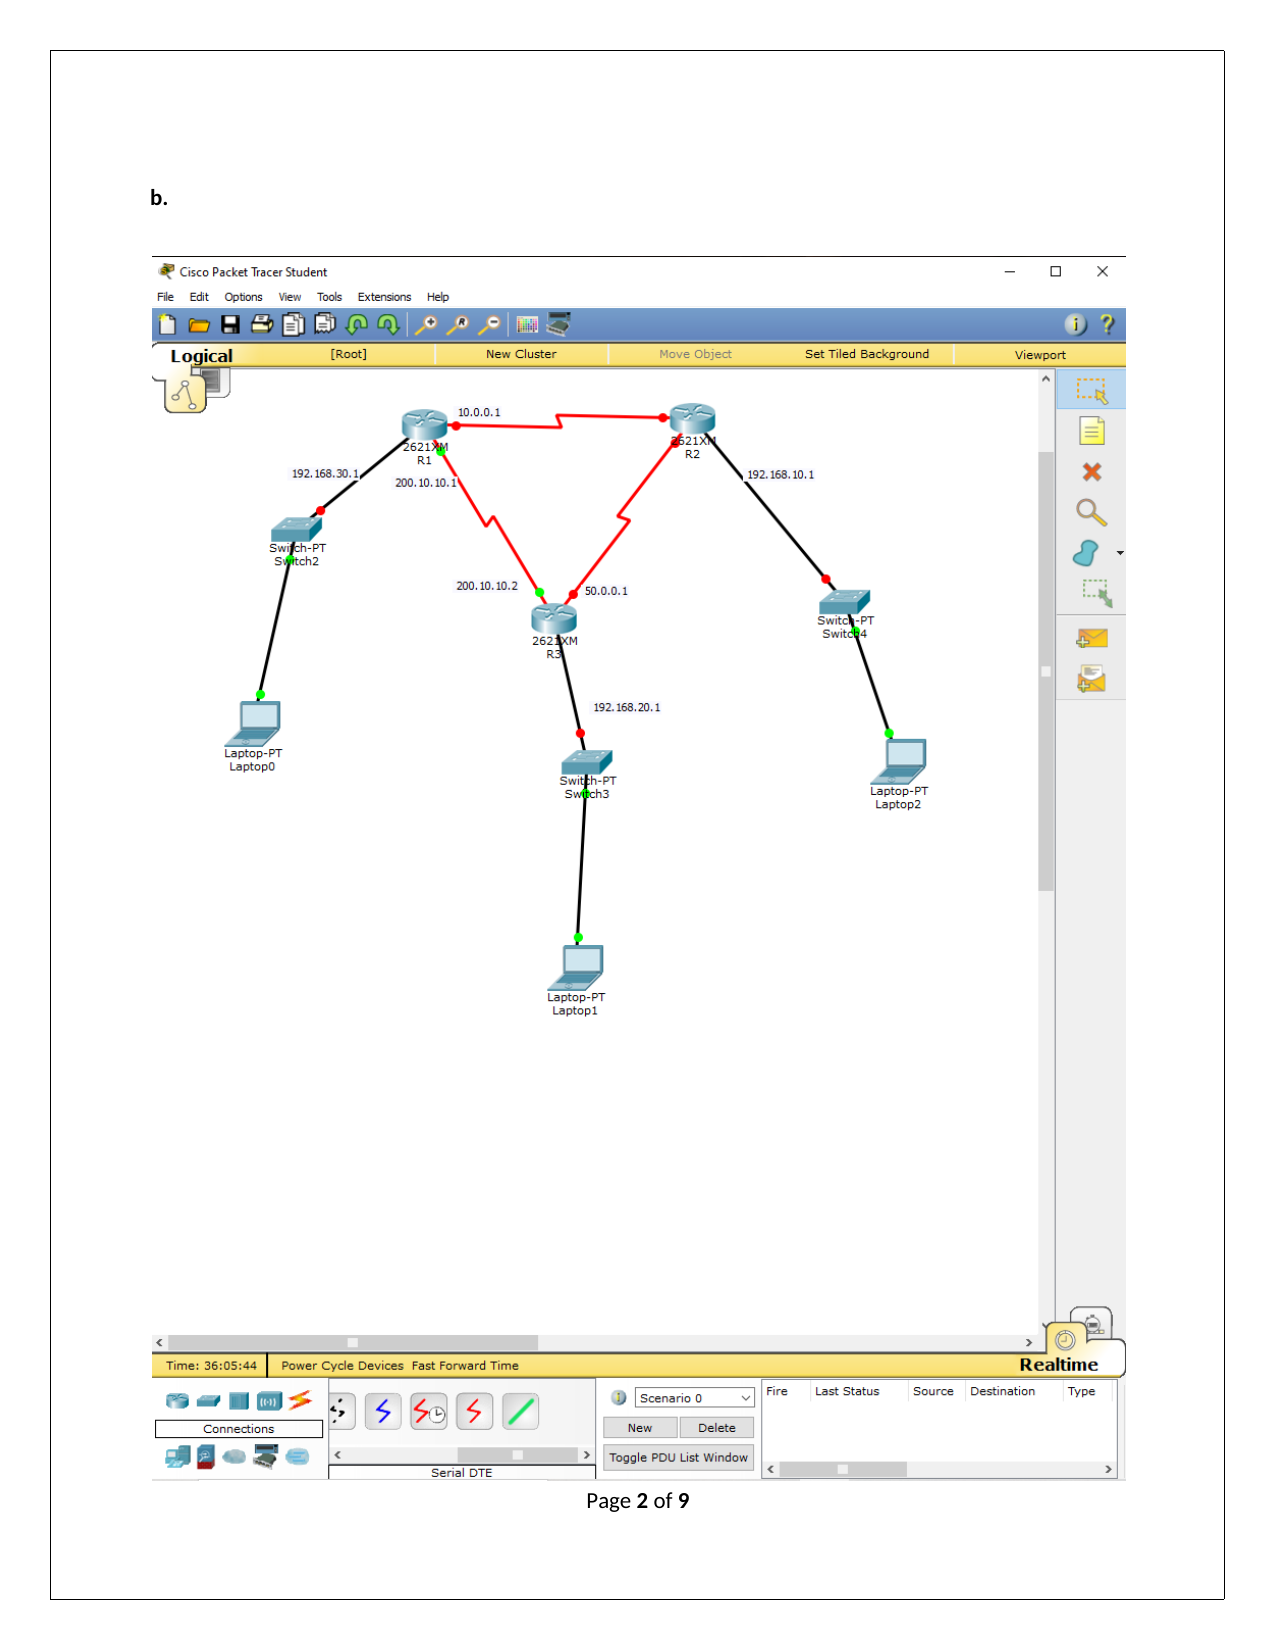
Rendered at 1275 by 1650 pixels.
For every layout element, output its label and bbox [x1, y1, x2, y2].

picture [152, 256, 1126, 1481]
